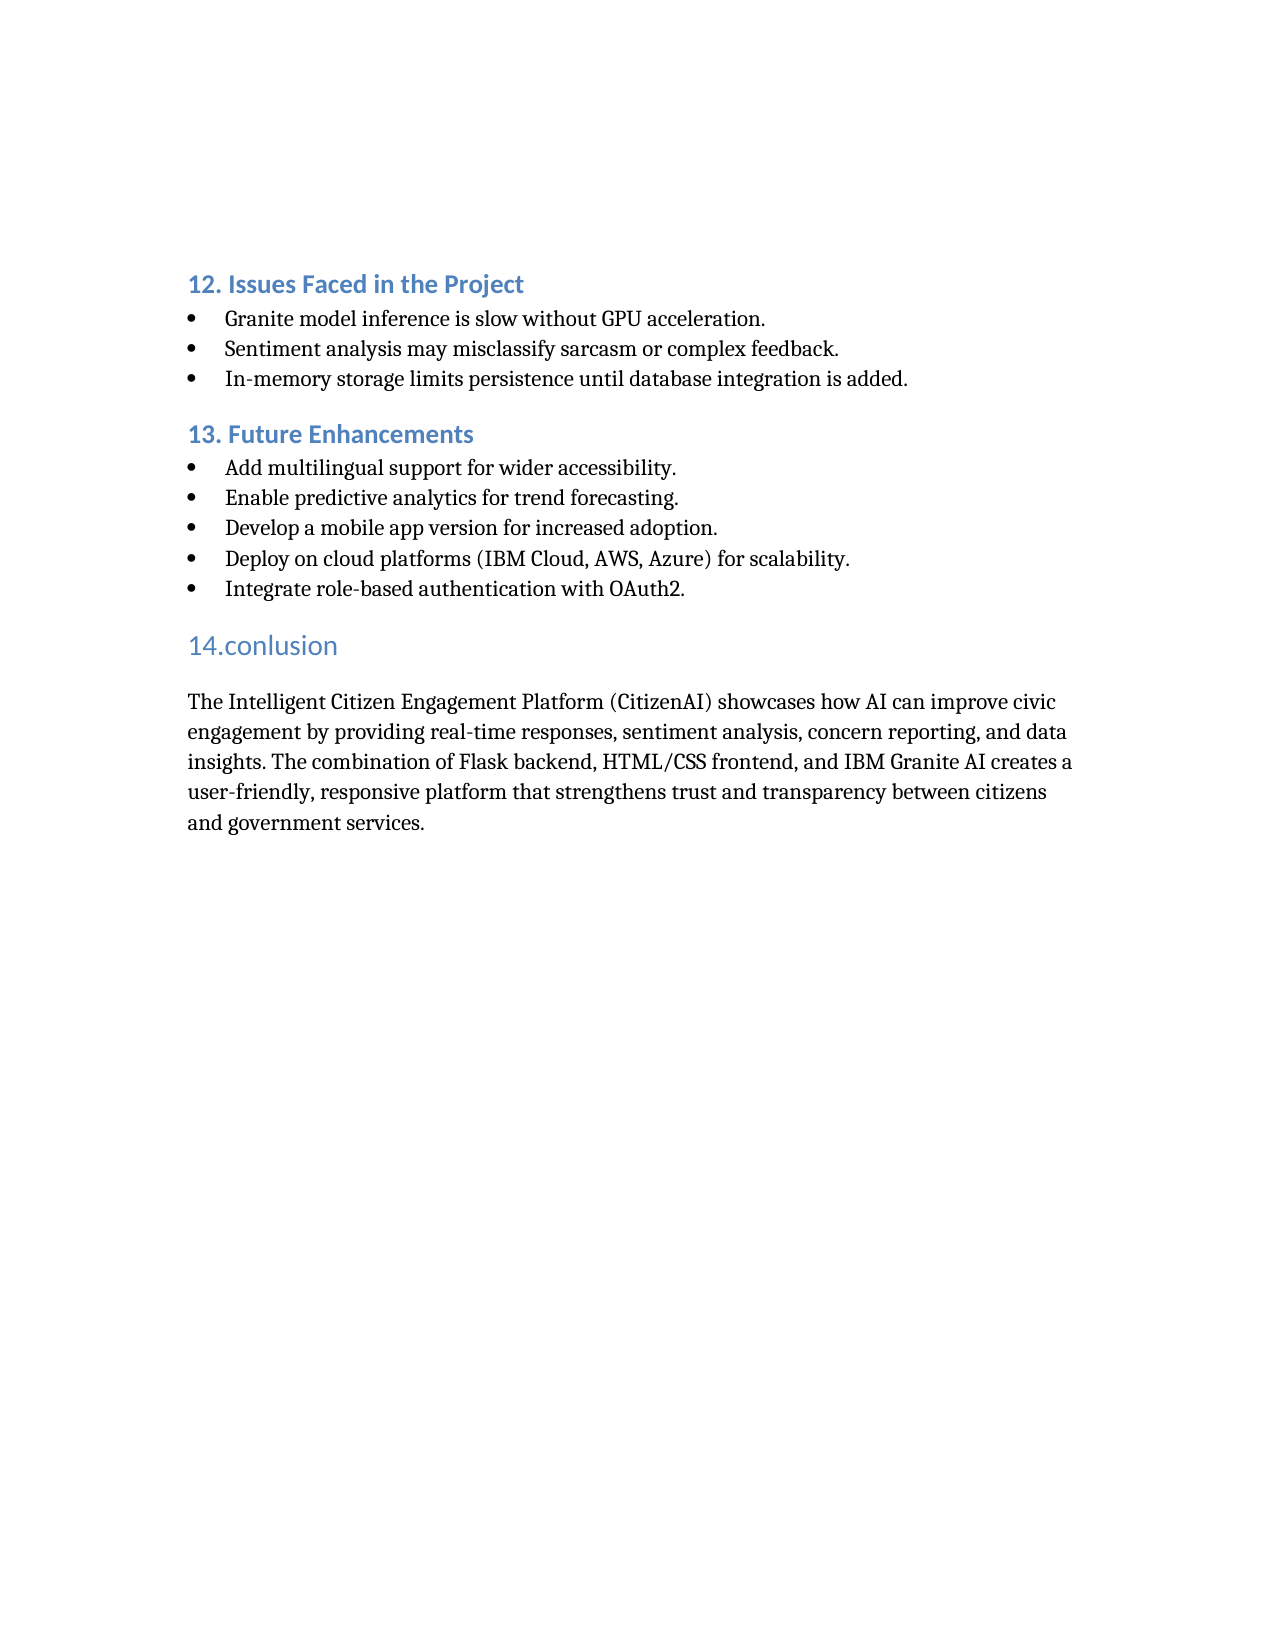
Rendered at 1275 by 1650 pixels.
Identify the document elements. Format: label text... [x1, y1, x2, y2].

list Sentiment analysis may misclassify sarcasm or complex feedback. [187, 336, 1087, 362]
list In-memory storage limits persistence until database integration is added. [187, 366, 1087, 392]
list Develop a mobile app version for increased adoption. [187, 515, 1087, 542]
subtitle 13. Future Enhancements [187, 417, 1087, 450]
list Integrate role-based authentication with OAuth2. [187, 576, 1087, 602]
list Add multilingual support for wider accessibility. [187, 455, 1087, 481]
subtitle 12. Issues Faced in the Project [187, 267, 1087, 301]
list Deploy on cloud platforms (IBM Cloud, AWS, Azure) for scalability. [187, 545, 1087, 572]
text The Intelligent Citizen Engagement Platform (CitizenAI) showcases how AI can improve civic engagement by providing real-time responses, sentiment analysis, concern reporting, and data insights. The combination of Flask backend, HTML/CSS frontend, and IBM Granite AI creates a user-friendly, responsive platform that strengthens trust and transparency between citizens and government services. [187, 688, 1087, 836]
text 14.conlusion [187, 627, 1087, 662]
list Granite model inference is slow without GPU acceleration. [187, 305, 1087, 332]
list Enable predictive analytics for trend forecasting. [187, 485, 1087, 511]
